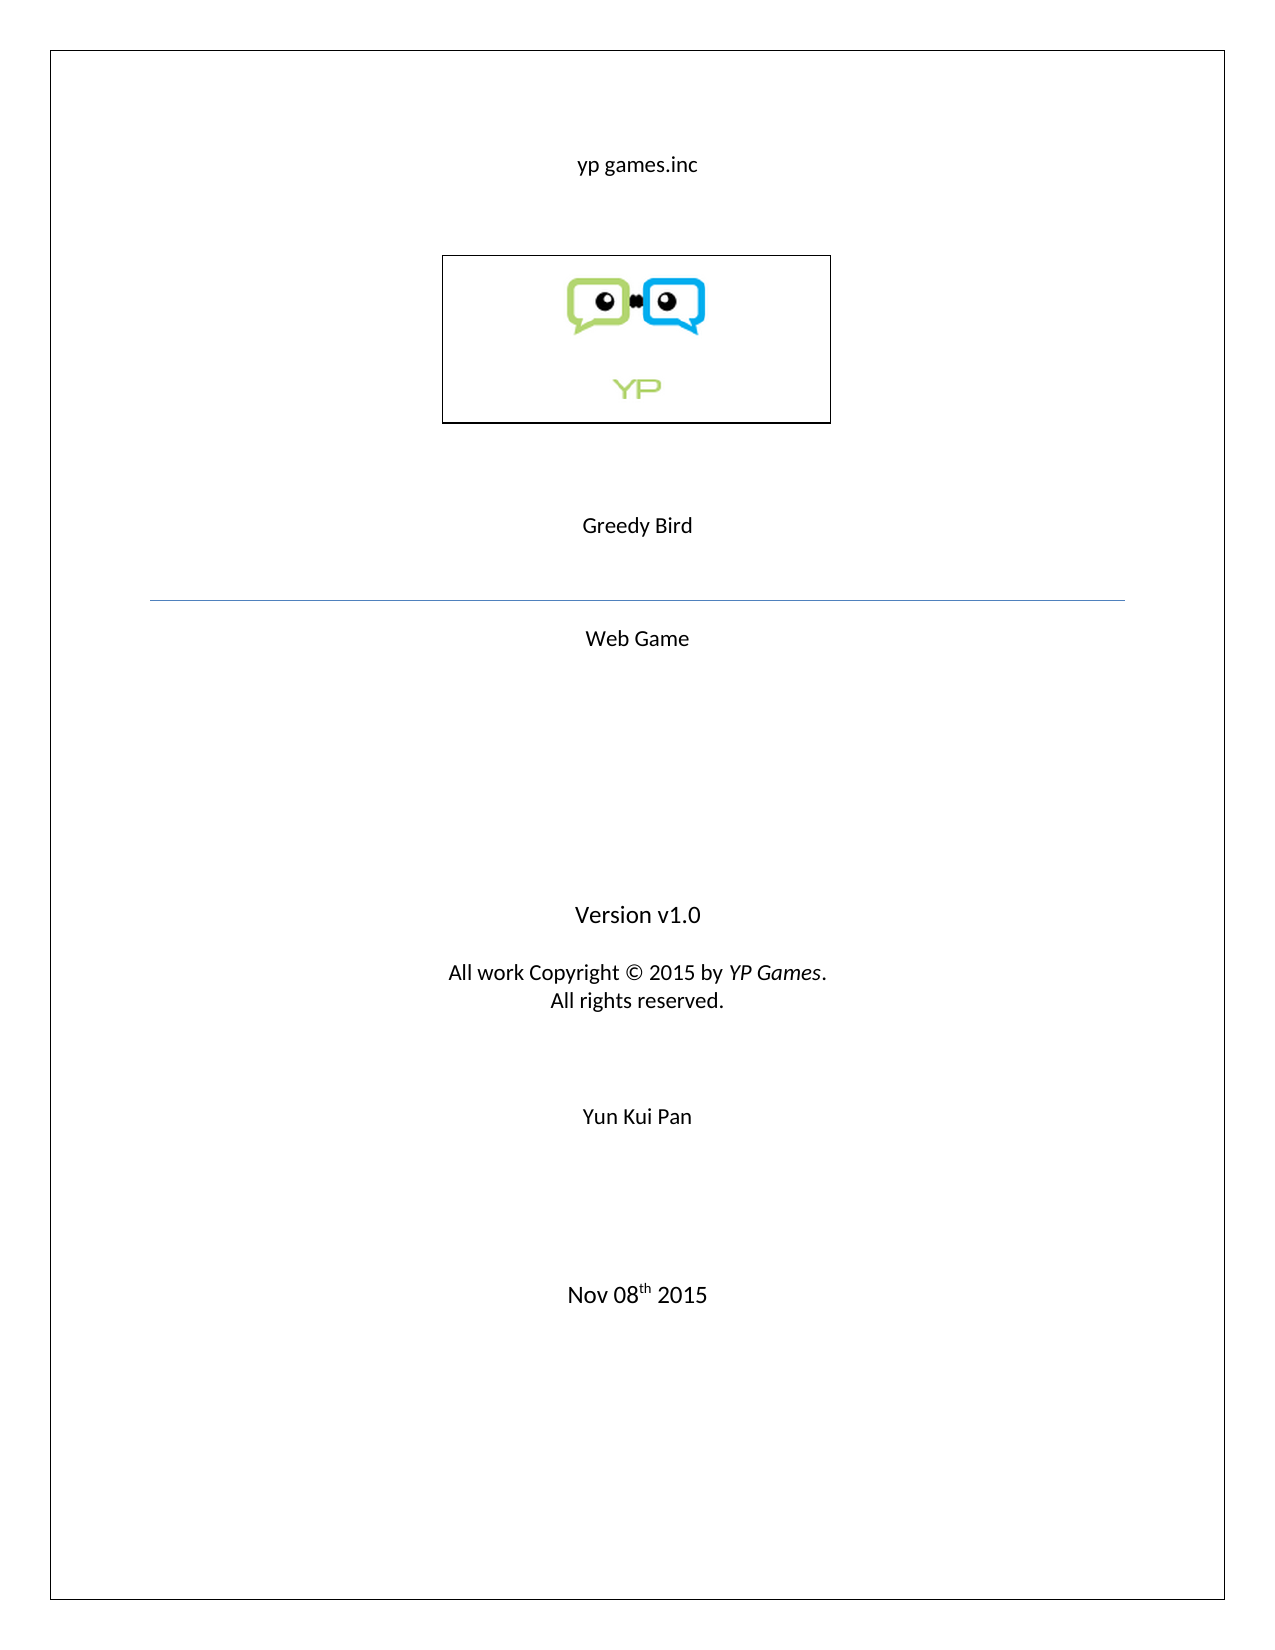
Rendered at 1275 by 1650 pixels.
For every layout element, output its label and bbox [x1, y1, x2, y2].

picture [520, 263, 754, 416]
